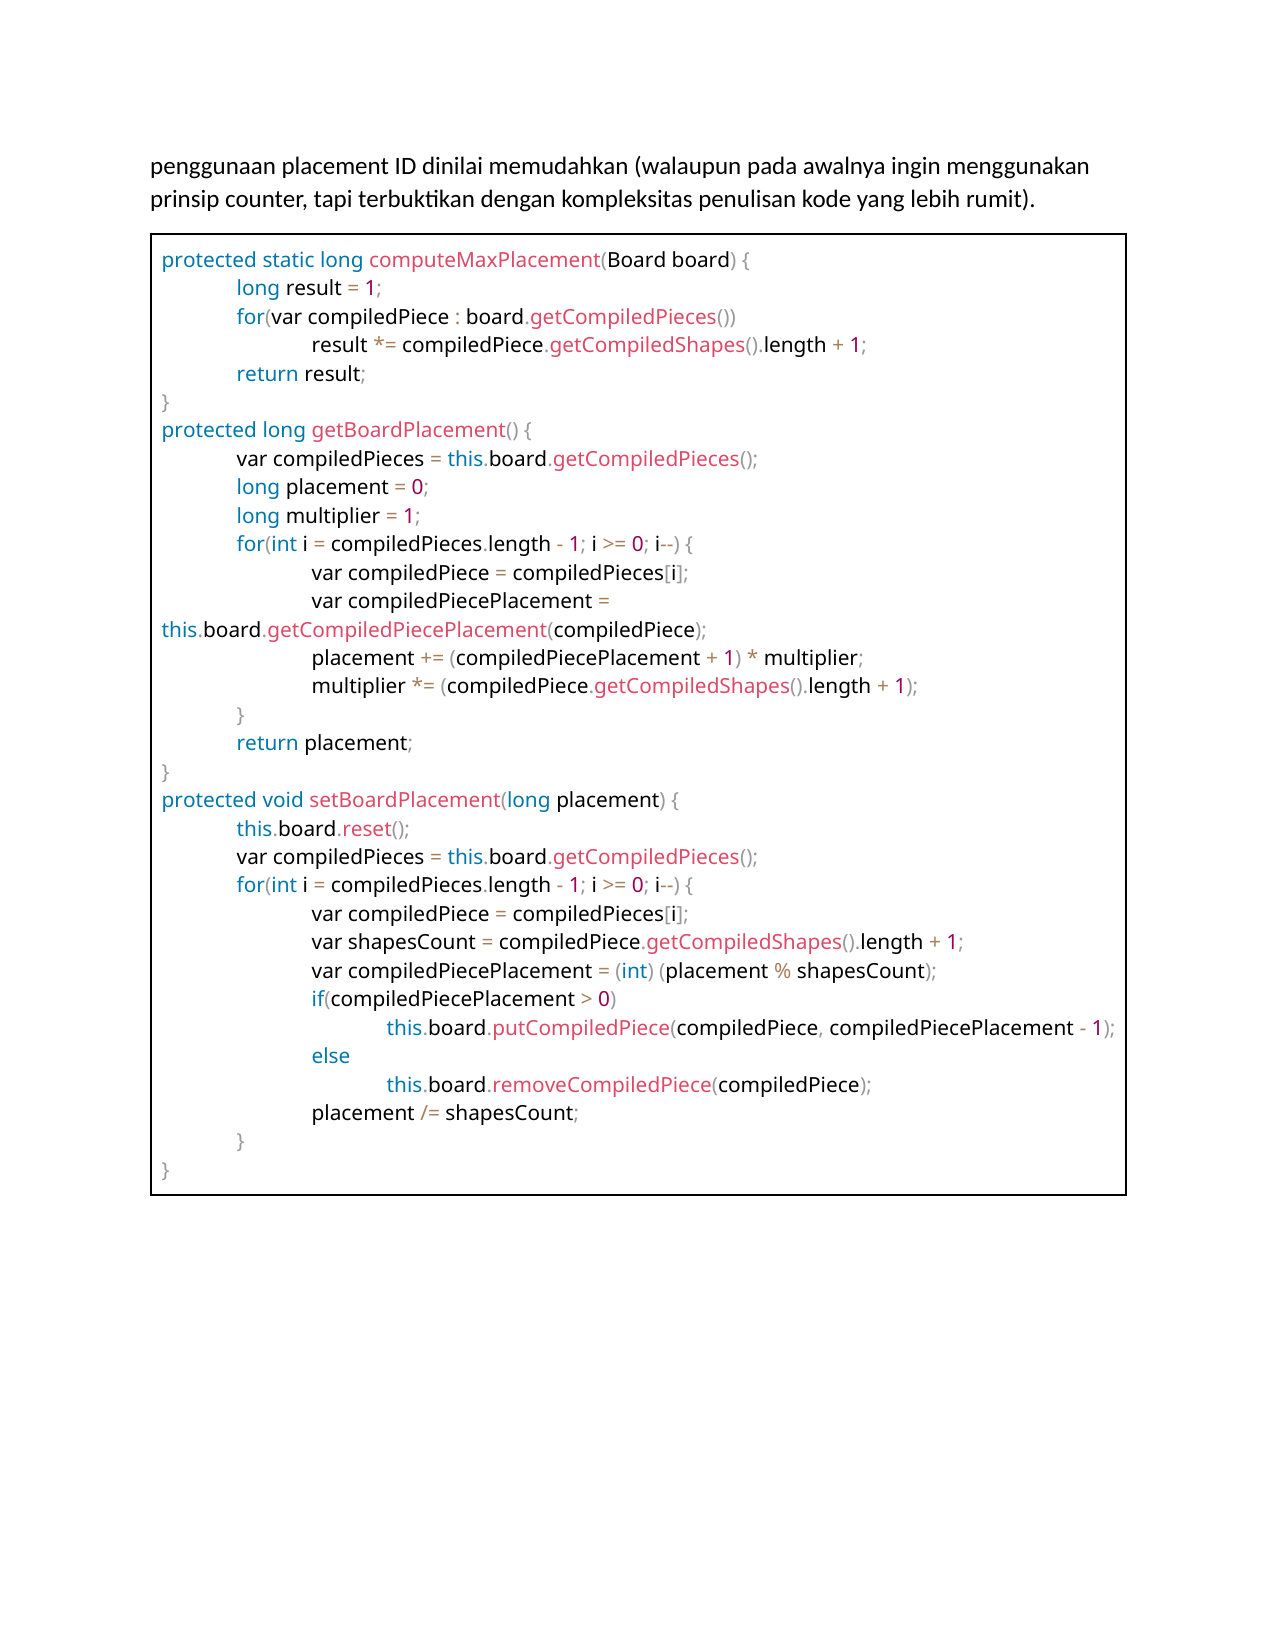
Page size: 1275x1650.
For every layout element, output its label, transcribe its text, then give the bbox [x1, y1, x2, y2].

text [150, 150, 1125, 213]
table_header protected static long computeMaxPlacement(Board board) { long result = 1; for(var compiledPiece : board.getCompiledPieces()) result *= compiledPiece.getCompiledShapes().length + 1; return result; } protected long getBoardPlacement() { var compiledPieces = this.board.getCompiledPieces(); long placement = 0; long multiplier = 1; for(int i = compiledPieces.length - 1; i >= 0; i--) { var compiledPiece = compiledPieces[i]; var compiledPiecePlacement = this.board.getCompiledPiecePlacement(compiledPiece); placement += (compiledPiecePlacement + 1) * multiplier; multiplier *= (compiledPiece.getCompiledShapes().length + 1); } return placement; } protected void setBoardPlacement(long placement) { this.board.reset(); var compiledPieces = this.board.getCompiledPieces(); for(int i = compiledPieces.length - 1; i >= 0; i--) { var compiledPiece = compiledPieces[i]; var shapesCount = compiledPiece.getCompiledShapes().length + 1; var compiledPiecePlacement = (int) (placement % shapesCount); if(compiledPiecePlacement > 0) this.board.putCompiledPiece(compiledPiece, compiledPiecePlacement - 1); else this.board.removeCompiledPiece(compiledPiece); placement /= shapesCount; } } [152, 235, 1125, 1194]
